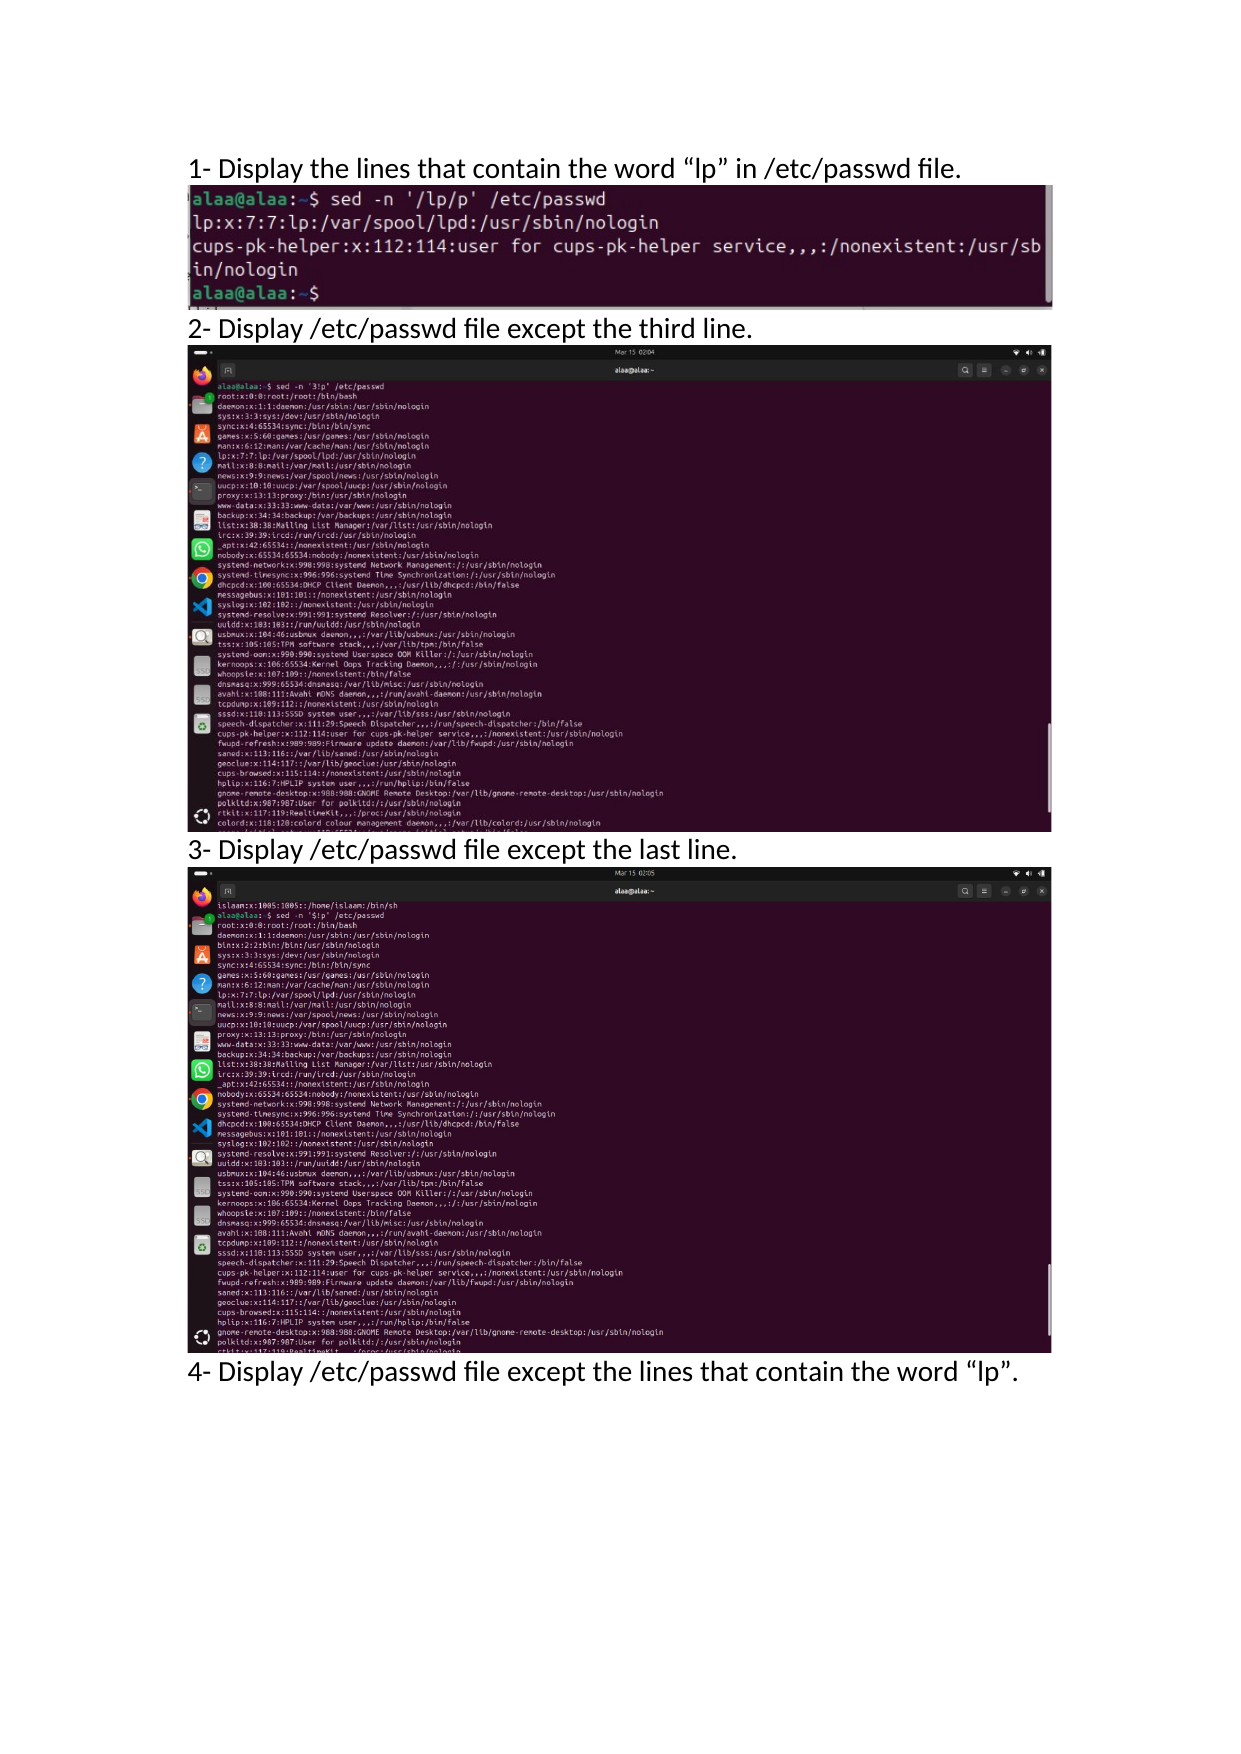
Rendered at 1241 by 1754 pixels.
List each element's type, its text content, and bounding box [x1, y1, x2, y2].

list Display the lines that contain the word “lp” in /etc/passwd file. [187, 150, 1053, 185]
list Display /etc/passwd file except the last line. [187, 831, 1053, 867]
list Display /etc/passwd file except the lines that contain the word “lp”. [187, 1353, 1053, 1389]
picture [187, 185, 1053, 310]
list Display /etc/passwd file except the third line. [187, 310, 1053, 345]
picture [187, 345, 1052, 832]
picture [187, 867, 1052, 1353]
